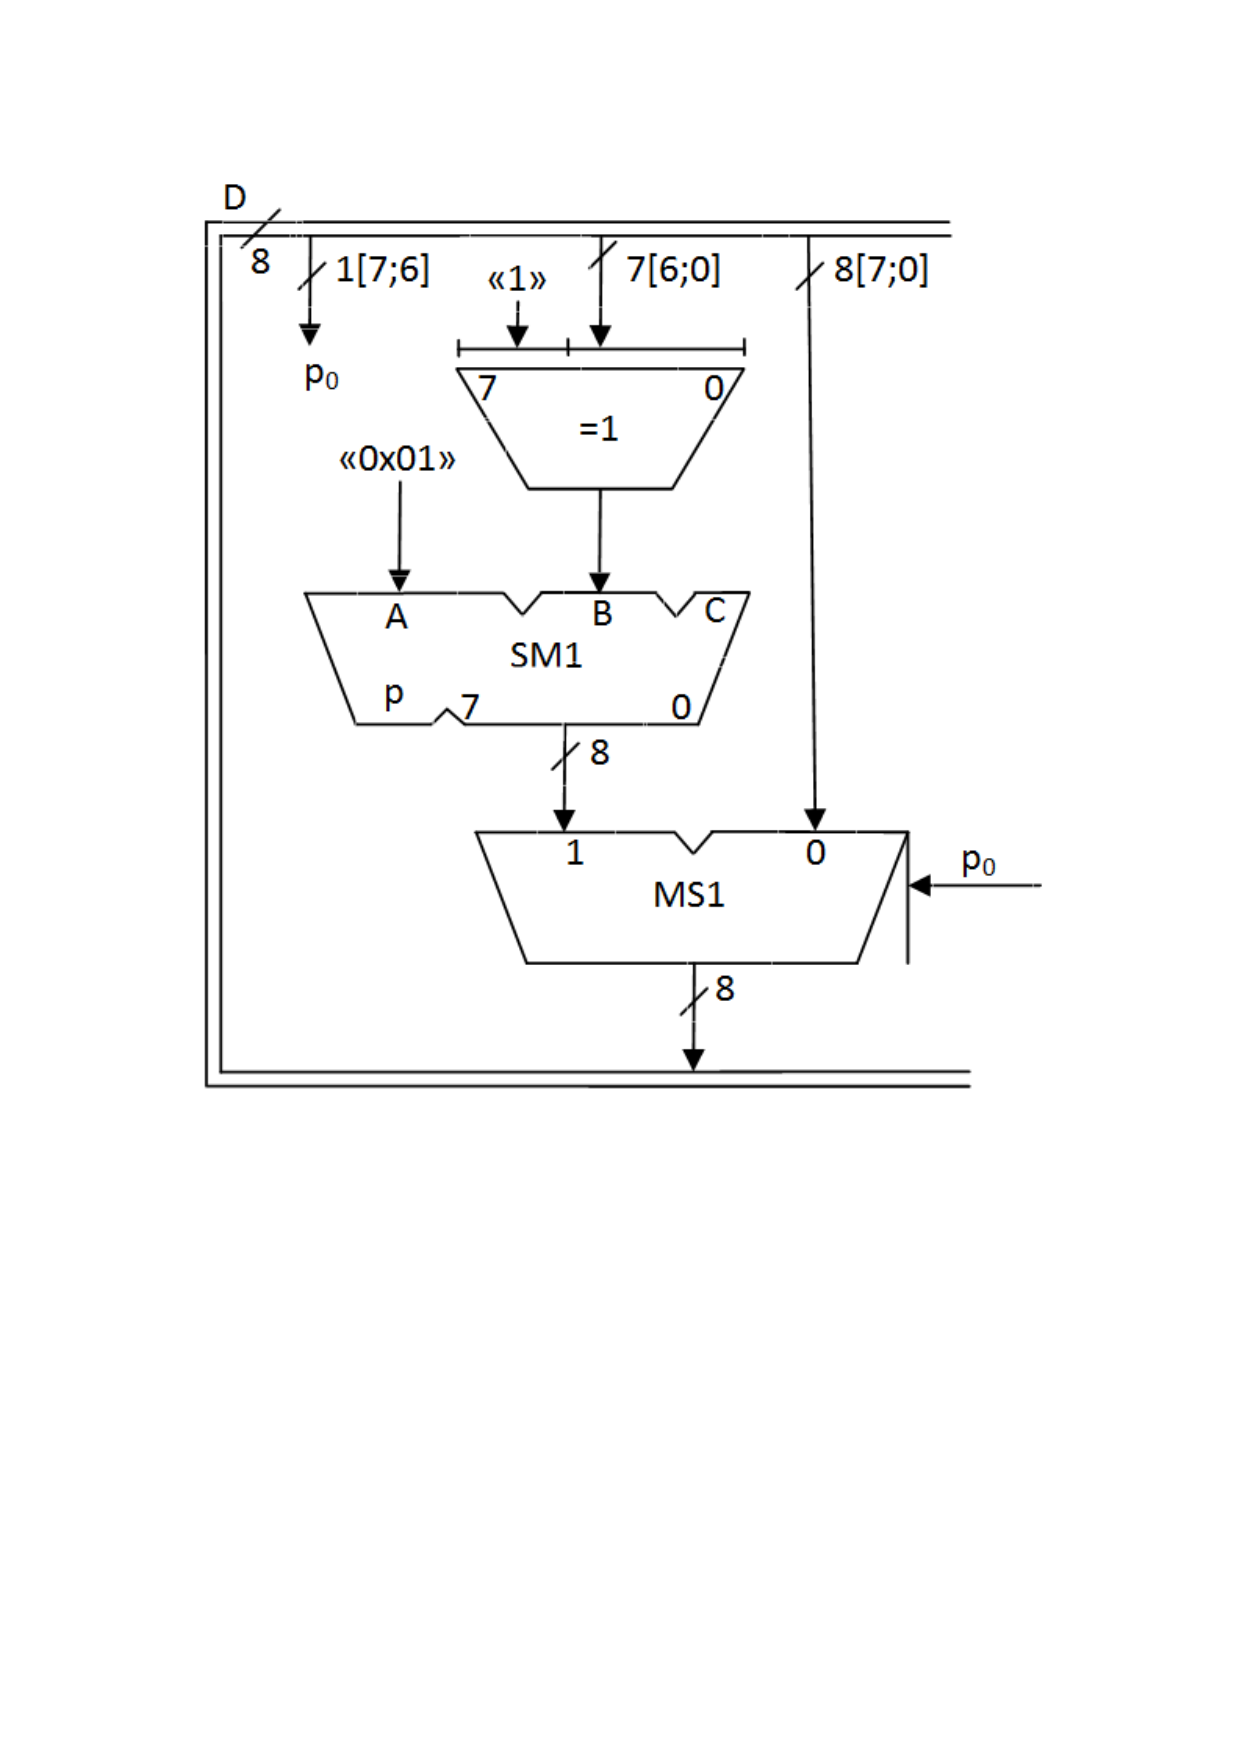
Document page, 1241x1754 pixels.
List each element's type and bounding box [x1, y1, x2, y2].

picture [177, 169, 1078, 1111]
